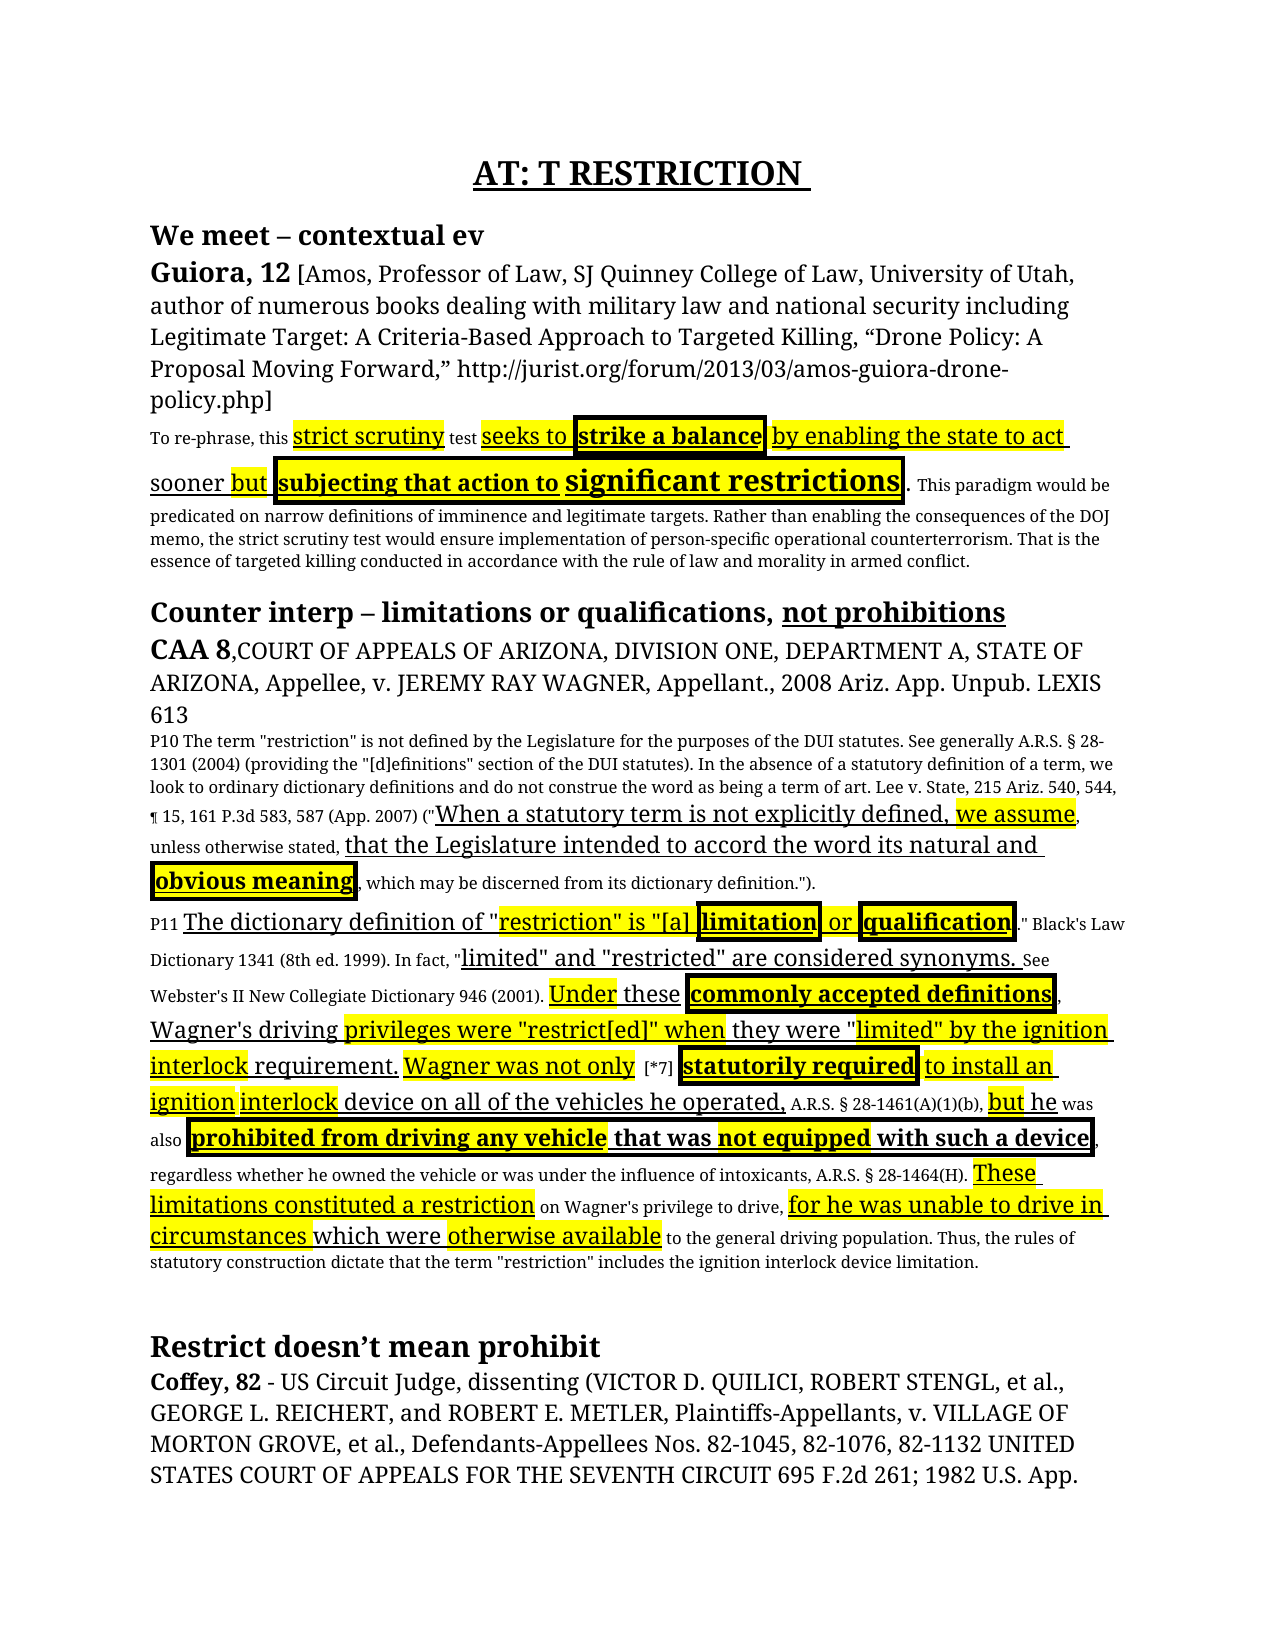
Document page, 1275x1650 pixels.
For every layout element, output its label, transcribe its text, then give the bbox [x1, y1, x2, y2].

text CAA 8,COURT OF APPEALS OF ARIZONA, DIVISION ONE, DEPARTMENT A, STATE OF ARIZONA, Appellee, v. JEREMY RAY WAGNER, Appellant., 2008 Ariz. App. Unpub. LEXIS 613 [150, 631, 1125, 730]
text P11 The dictionary definition of "restriction" is "[a] limitation or qualification." Black's Law Dictionary 1341 (8th ed. 1999). In fact, "limited" and "restricted" are considered synonyms. See Webster's II New Collegiate Dictionary 946 (2001). Under these commonly accepted definitions, Wagner's driving privileges were "restrict[ed]" when they were "limited" by the ignition interlock requirement. Wagner was not only [*7] statutorily required to install an ignition interlock device on all of the vehicles he operated, A.R.S. § 28-1461(A)(1)(b), but he was also prohibited from driving any vehicle that was not equipped with such a device, regardless whether he owned the vehicle or was under the influence of intoxicants, A.R.S. § 28-1464(H). These limitations constituted a restriction on Wagner's privilege to drive, for he was unable to drive in circumstances which were otherwise available to the general driving population. Thus, the rules of statutory construction dictate that the term "restriction" includes the ignition interlock device limitation. [150, 901, 1125, 1305]
text To re-phrase, this strict scrutiny test seeks to strike a balance by enabling the state to act sooner but subjecting that action to significant restrictions. This paradigm would be predicated on narrow definitions of imminence and legitimate targets. Rather than enabling the consequences of the DOJ memo, the strict scrutiny test would ensure implementation of person-specific operational counterterrorism. That is the essence of targeted killing conducted in accordance with the rule of law and morality in armed conflict. [150, 415, 1125, 573]
subtitle We meet – contextual ev [150, 216, 1125, 253]
text Guiora, 12 [Amos, Professor of Law, SJ Quinney College of Law, University of Utah, author of numerous books dealing with military law and national security including Legitimate Target: A Criteria-Based Approach to Targeted Killing, “Drone Policy: A Proposal Moving Forward,” http://jurist.org/forum/2013/03/amos-guiora-drone-policy.php] [150, 253, 1125, 415]
subtitle Restrict doesn’t mean prohibit [150, 1326, 1125, 1366]
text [150, 1366, 1125, 1491]
subtitle AT: T Restriction [150, 150, 1125, 195]
subtitle Counter interp – limitations or qualifications, not prohibitions [150, 594, 1125, 631]
text P10 The term "restriction" is not defined by the Legislature for the purposes of the DUI statutes. See generally A.R.S. § 28-1301 (2004) (providing the "[d]efinitions" section of the DUI statutes). In the absence of a statutory definition of a term, we look to ordinary dictionary definitions and do not construe the word as being a term of art. Lee v. State, 215 Ariz. 540, 544, ¶ 15, 161 P.3d 583, 587 (App. 2007) ("When a statutory term is not explicitly defined, we assume, unless otherwise stated, that the Legislature intended to accord the word its natural and obvious meaning, which may be discerned from its dictionary definition."). [150, 730, 1125, 901]
